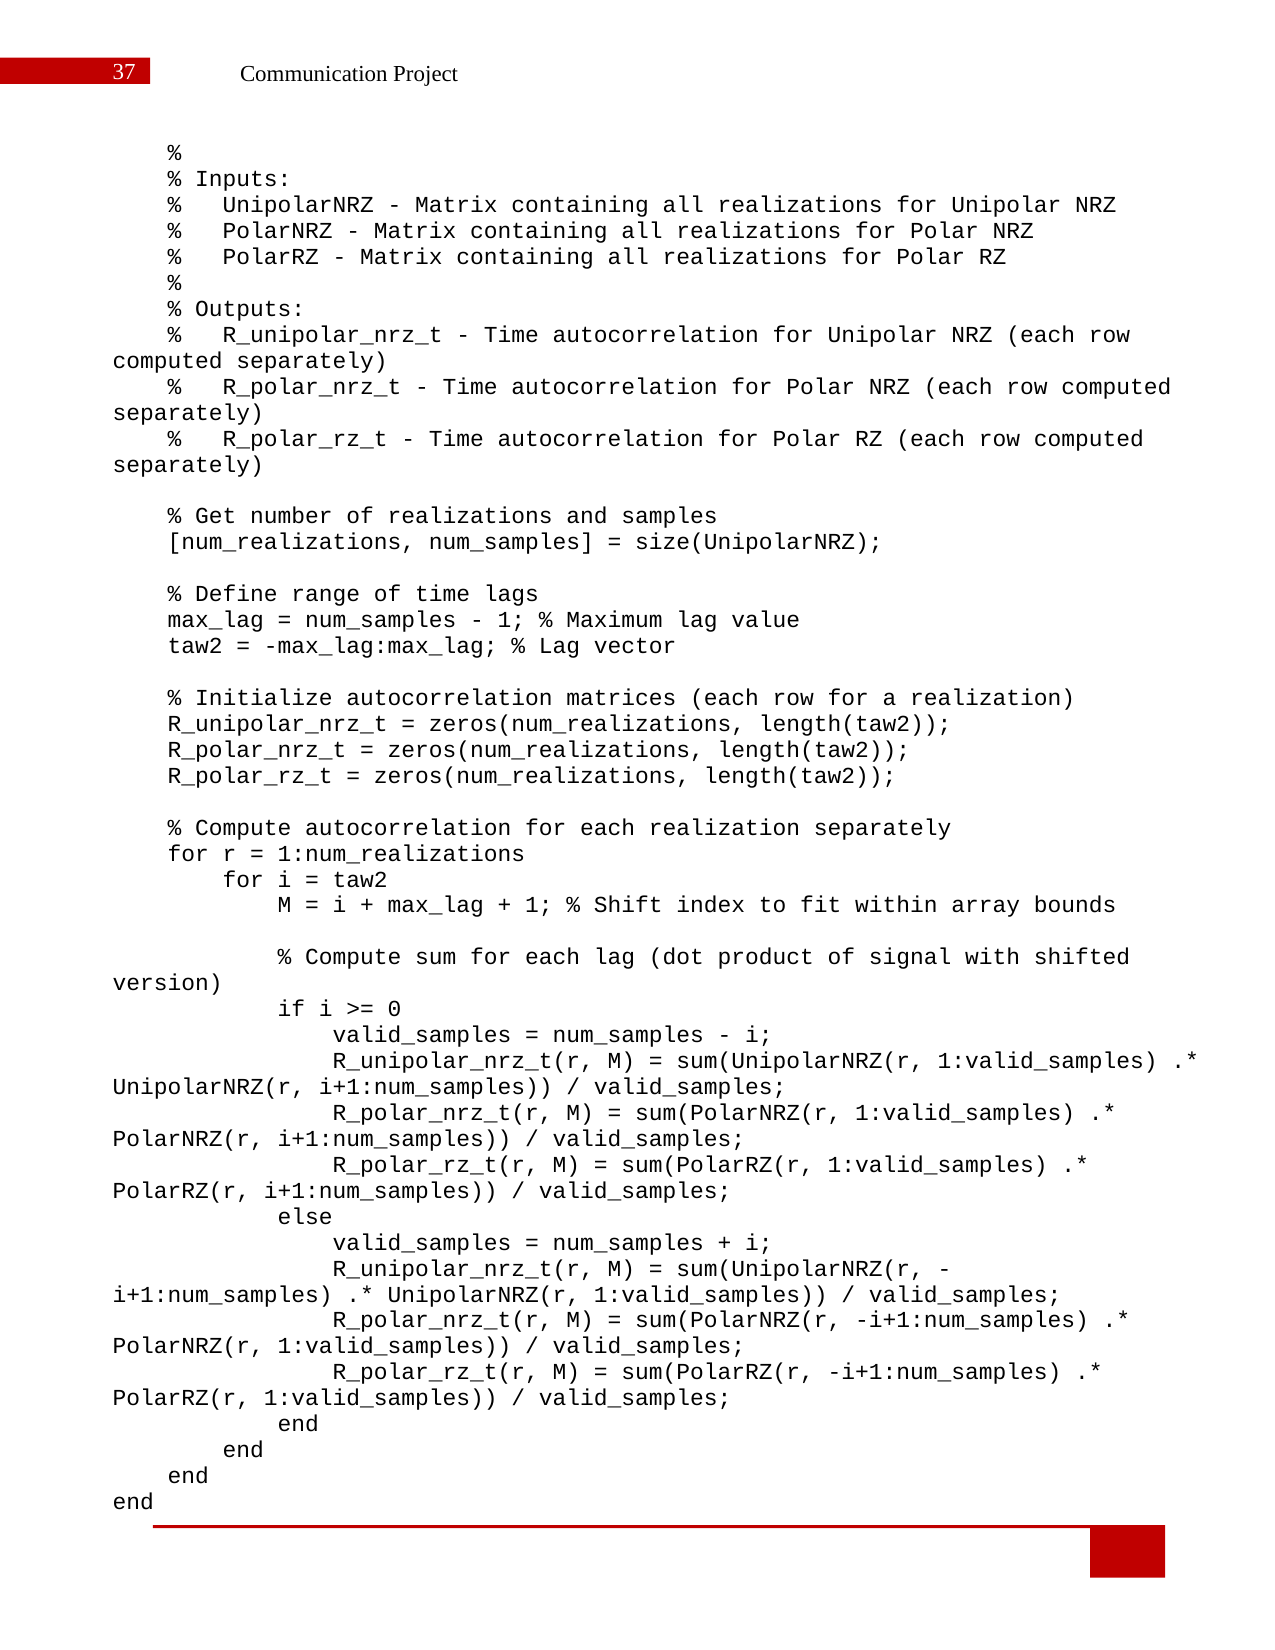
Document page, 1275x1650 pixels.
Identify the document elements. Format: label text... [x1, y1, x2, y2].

text R_unipolar_nrz_t(r, M) = sum(UnipolarNRZ(r, 1:valid_samples) .* UnipolarNRZ(r, i+1:num_samples)) / valid_samples; [112, 1049, 1200, 1101]
text for i = taw2 [112, 868, 1200, 894]
text valid_samples = num_samples - i; [112, 1023, 1200, 1049]
text % Compute autocorrelation for each realization separately [112, 816, 1200, 842]
text valid_samples = num_samples + i; [112, 1231, 1200, 1257]
text % [112, 271, 1200, 297]
text R_polar_rz_t = zeros(num_realizations, length(taw2)); [112, 764, 1200, 790]
text % Initialize autocorrelation matrices (each row for a realization) [112, 686, 1200, 712]
text R_unipolar_nrz_t = zeros(num_realizations, length(taw2)); [112, 712, 1200, 738]
text end [112, 1490, 1200, 1516]
text R_polar_nrz_t(r, M) = sum(PolarNRZ(r, -i+1:num_samples) .* PolarNRZ(r, 1:valid_samples)) / valid_samples; [112, 1309, 1200, 1361]
text R_polar_nrz_t = zeros(num_realizations, length(taw2)); [112, 738, 1200, 764]
text end [112, 1413, 1200, 1438]
text % Compute sum for each lag (dot product of signal with shifted version) [112, 946, 1200, 998]
text % Outputs: [112, 297, 1200, 323]
text % PolarNRZ - Matrix containing all realizations for Polar NRZ [112, 219, 1200, 245]
text % [112, 142, 1200, 168]
text % R_unipolar_nrz_t - Time autocorrelation for Unipolar NRZ (each row computed separately) [112, 323, 1200, 375]
text taw2 = -max_lag:max_lag; % Lag vector [112, 634, 1200, 660]
text % UnipolarNRZ - Matrix containing all realizations for Unipolar NRZ [112, 193, 1200, 219]
text end [112, 1438, 1200, 1464]
text end [112, 1464, 1200, 1490]
text % Get number of realizations and samples [112, 505, 1200, 531]
text % PolarRZ - Matrix containing all realizations for Polar RZ [112, 245, 1200, 271]
text R_polar_nrz_t(r, M) = sum(PolarNRZ(r, 1:valid_samples) .* PolarNRZ(r, i+1:num_samples)) / valid_samples; [112, 1101, 1200, 1153]
text [num_realizations, num_samples] = size(UnipolarNRZ); [112, 531, 1200, 557]
text R_polar_rz_t(r, M) = sum(PolarRZ(r, 1:valid_samples) .* PolarRZ(r, i+1:num_samples)) / valid_samples; [112, 1153, 1200, 1205]
text R_polar_rz_t(r, M) = sum(PolarRZ(r, -i+1:num_samples) .* PolarRZ(r, 1:valid_samples)) / valid_samples; [112, 1361, 1200, 1413]
text % R_polar_nrz_t - Time autocorrelation for Polar NRZ (each row computed separately) [112, 375, 1200, 427]
text % Define range of time lags [112, 583, 1200, 608]
text % R_polar_rz_t - Time autocorrelation for Polar RZ (each row computed separately) [112, 427, 1200, 479]
text M = i + max_lag + 1; % Shift index to fit within array bounds [112, 894, 1200, 920]
text else [112, 1205, 1200, 1231]
text if i >= 0 [112, 998, 1200, 1023]
text R_unipolar_nrz_t(r, M) = sum(UnipolarNRZ(r, -i+1:num_samples) .* UnipolarNRZ(r, 1:valid_samples)) / valid_samples; [112, 1257, 1200, 1309]
text max_lag = num_samples - 1; % Maximum lag value [112, 608, 1200, 634]
text for r = 1:num_realizations [112, 842, 1200, 868]
text % Inputs: [112, 168, 1200, 193]
